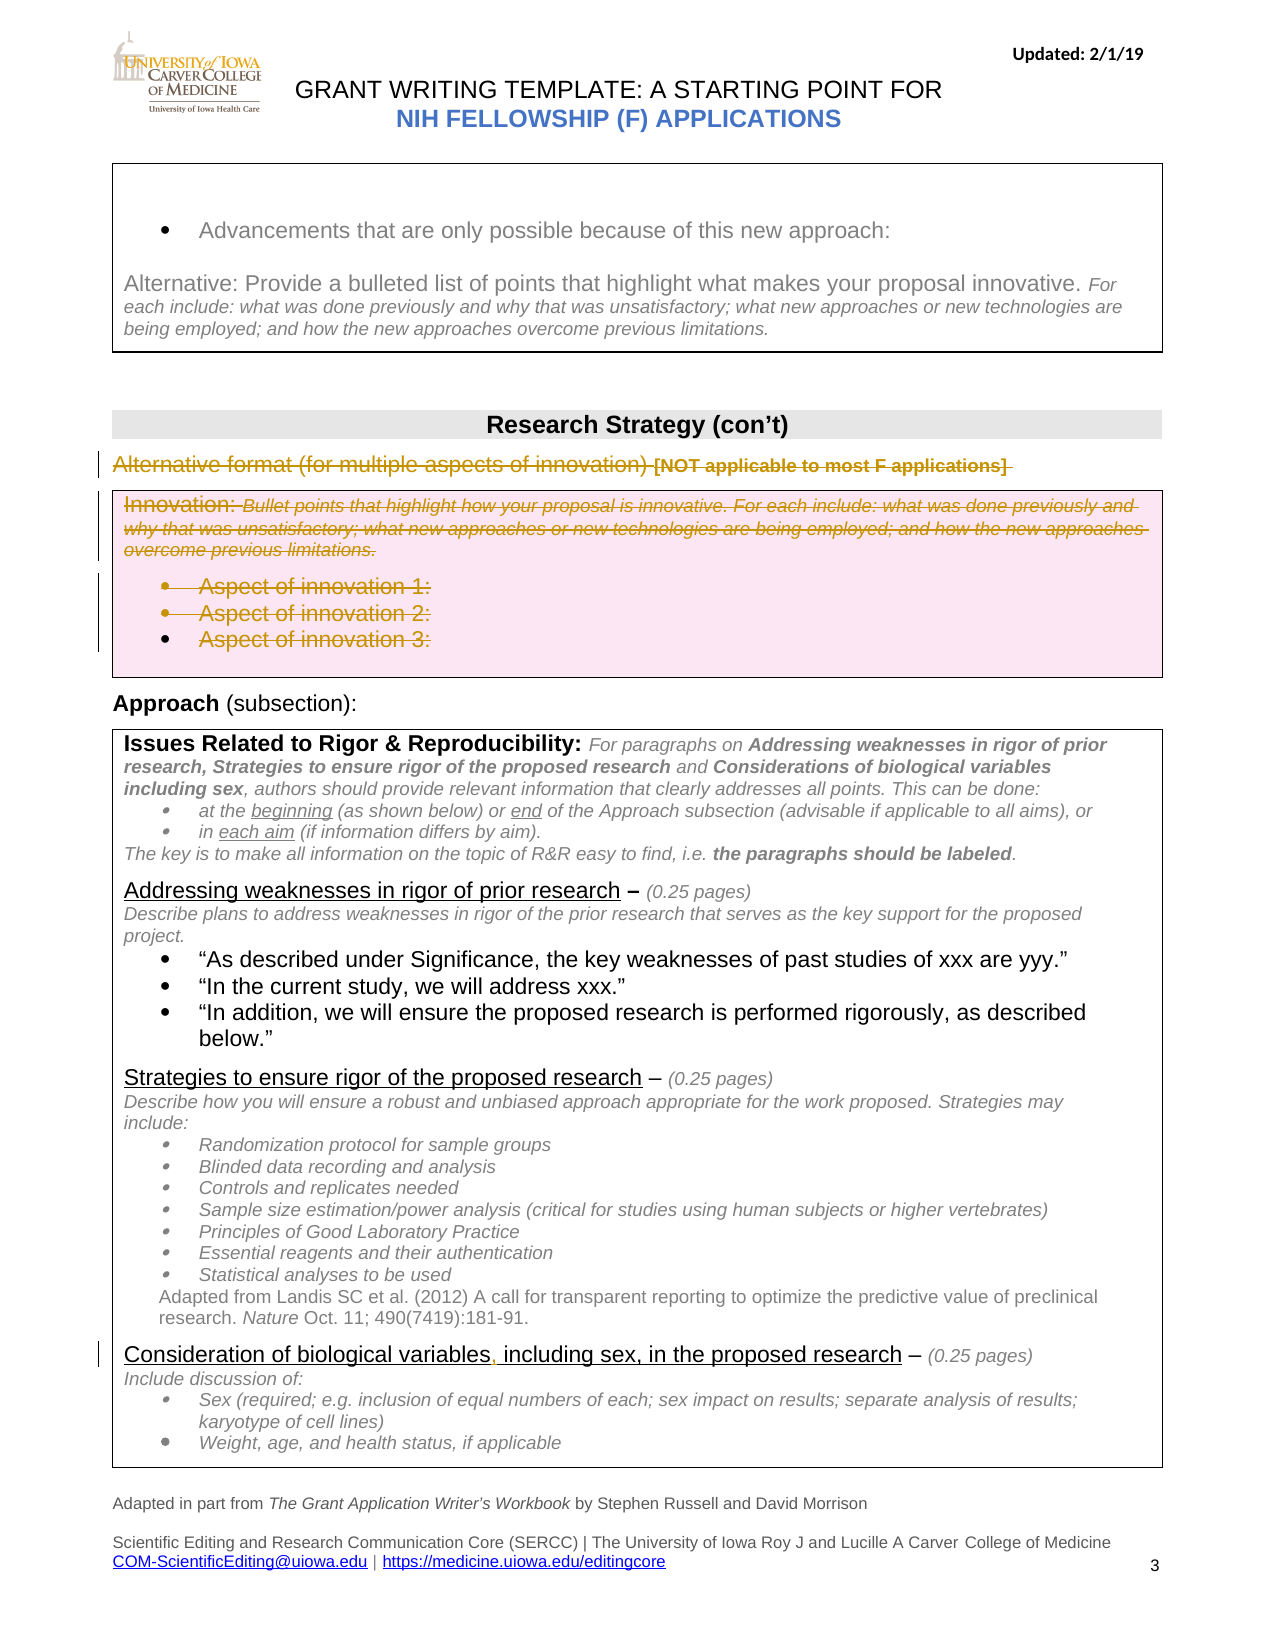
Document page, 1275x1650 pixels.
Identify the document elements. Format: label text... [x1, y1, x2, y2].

picture [113, 31, 262, 113]
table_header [113, 730, 1162, 1467]
text Research Strategy (con’t) [112, 410, 1162, 439]
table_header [113, 164, 1162, 351]
text Approach (subsection): [112, 690, 1162, 716]
